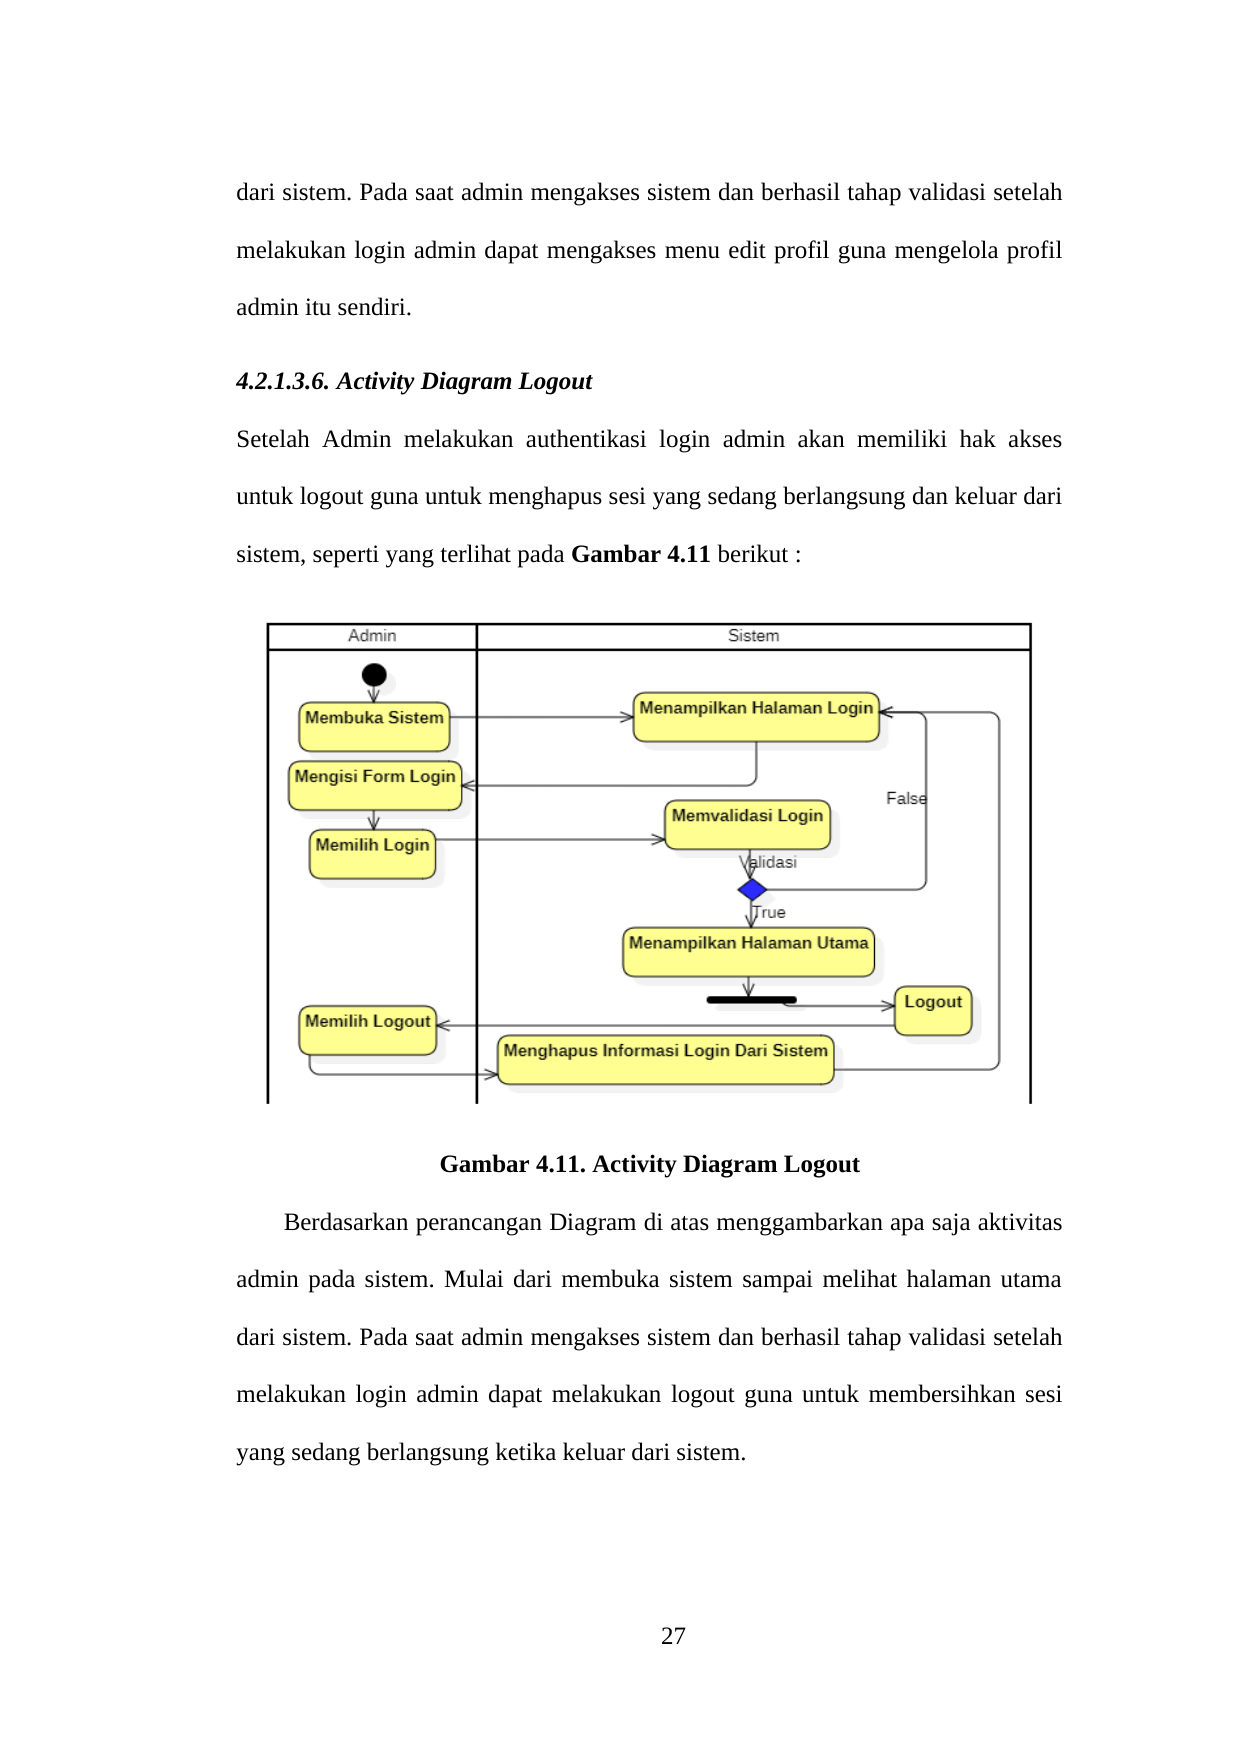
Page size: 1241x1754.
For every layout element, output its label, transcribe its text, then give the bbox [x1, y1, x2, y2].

text Berdasarkan perancangan Diagram di atas menggambarkan apa saja aktivitas admin pada sistem. Mulai dari membuka sistem sampai melihat halaman utama dari sistem. Pada saat admin mengakses sistem dan berhasil tahap validasi setelah melakukan login admin dapat melakukan logout guna untuk membersihkan sesi yang sedang berlangsung ketika keluar dari sistem. [236, 1207, 1063, 1465]
text Setelah Admin melakukan authentikasi login admin akan memiliki hak akses untuk logout guna untuk menghapus sesi yang sedang berlangsung dan keluar dari sistem, seperti yang terlihat pada Gambar 4.11 berikut : [236, 424, 1063, 568]
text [236, 177, 1063, 321]
text Gambar 4.11. Activity Diagram Logout [236, 1149, 1063, 1178]
picture [255, 613, 1044, 1104]
subtitle Activity Diagram Logout [236, 366, 1063, 395]
